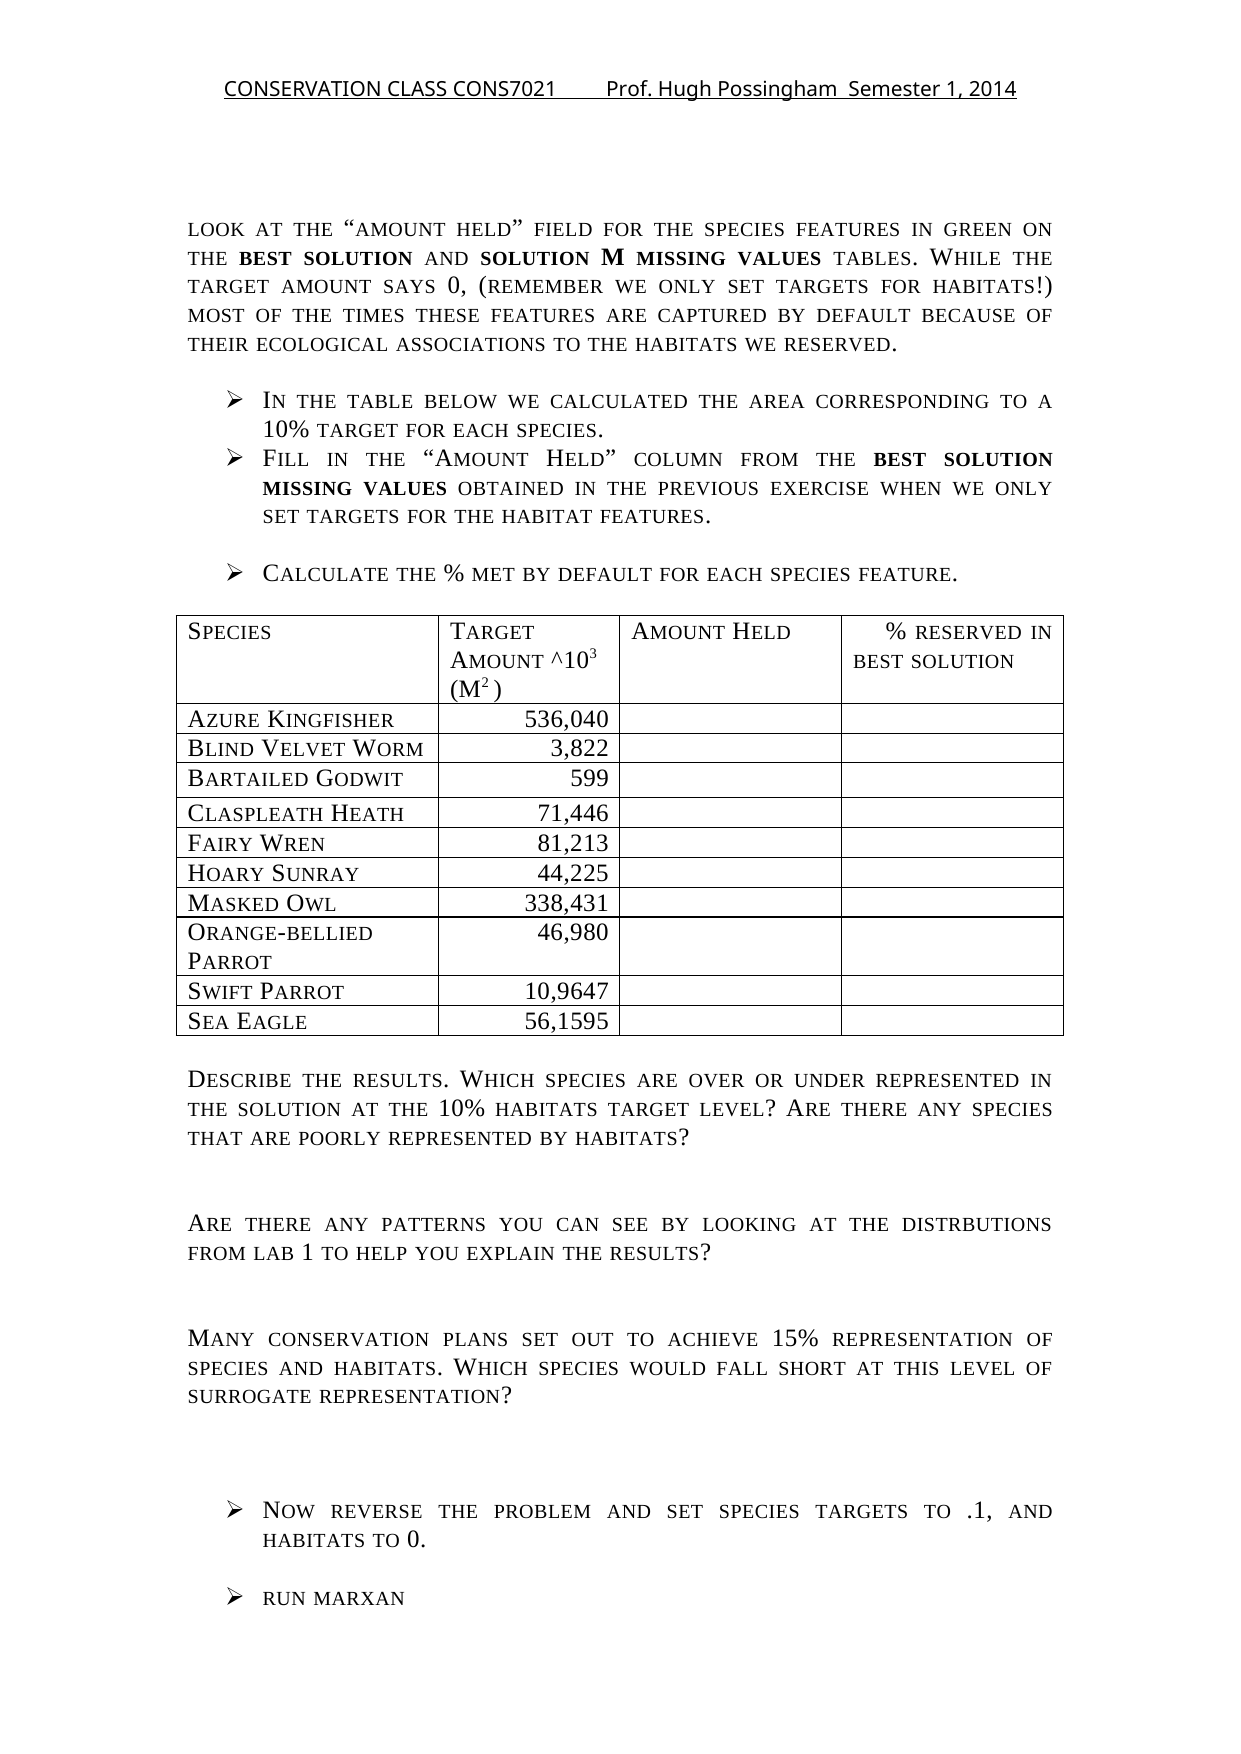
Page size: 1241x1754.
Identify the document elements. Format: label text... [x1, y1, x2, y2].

table_cell Blind Velvet Worm [177, 734, 438, 762]
table_cell [620, 798, 841, 827]
table_cell [620, 734, 841, 762]
table_cell [620, 888, 841, 916]
table_cell [620, 828, 841, 857]
list run marxan [225, 1582, 1053, 1611]
table_cell Masked Owl [177, 888, 438, 916]
table_cell [620, 704, 841, 732]
table_cell 338,431 [439, 888, 619, 916]
table_cell Orange-bellied Parrot [177, 918, 438, 975]
table_cell [842, 976, 1063, 1005]
table_cell [842, 888, 1063, 916]
table_cell [842, 828, 1063, 857]
table_header Amount Held [620, 616, 841, 703]
table_cell [842, 734, 1063, 762]
table_cell 44,225 [439, 858, 619, 887]
table_cell [842, 918, 1063, 975]
table_cell 599 [439, 763, 619, 797]
table_header % reserved in best solution [842, 616, 1063, 703]
table_cell Fairy Wren [177, 828, 438, 857]
list Calculate the % met by default for each species feature. [225, 558, 1053, 587]
table_cell Hoary Sunray [177, 858, 438, 887]
table_cell 536,040 [439, 704, 619, 732]
table_cell 10,9647 [439, 976, 619, 1005]
list In the table below we calculated the area corresponding to a 10% target for each species. [225, 385, 1053, 443]
table_cell [620, 976, 841, 1005]
table_cell 46,980 [439, 918, 619, 975]
table_cell [620, 763, 841, 797]
text Describe the results. Which species are over or under represented in the solution at the 10% habitats target level? Are there any species that are poorly represented by habitats? [187, 1064, 1053, 1151]
table_header Target Amount ^103 (M2 ) [439, 616, 619, 703]
table_cell 71,446 [439, 798, 619, 827]
table_cell Bartailed Godwit [177, 763, 438, 797]
table_cell [842, 704, 1063, 732]
table_cell [620, 1006, 841, 1034]
table_cell [842, 798, 1063, 827]
table_cell 56,1595 [439, 1006, 619, 1034]
text Are there any patterns you can see by looking at the distrbutions from lab 1 to help you explain the results? [187, 1208, 1053, 1266]
table_cell [620, 858, 841, 887]
table_cell [842, 763, 1063, 797]
table_cell Swift Parrot [177, 976, 438, 1005]
list Now reverse the problem and set species targets to .1, and habitats to 0. [225, 1496, 1053, 1553]
text look at the “amount held” field for the species features in green on the best solution and solution M missing values tables. While the target amount says 0, (remember we only set targets for habitats!) most of the times these features are captured by default because of their ecological associations to the habitats we reserved. [187, 213, 1053, 357]
table_cell Sea Eagle [177, 1006, 438, 1034]
table_cell 3,822 [439, 734, 619, 762]
table_cell 81,213 [439, 828, 619, 857]
list Fill in the “Amount Held” column from the best solution missing values obtained in the previous exercise when we only set targets for the habitat features. [225, 443, 1053, 529]
table_cell Azure Kingfisher [177, 704, 438, 732]
table_header Species [177, 616, 438, 703]
table_cell [842, 858, 1063, 887]
table_cell [842, 1006, 1063, 1034]
table_cell [620, 918, 841, 975]
text Many conservation plans set out to achieve 15% representation of species and habitats. Which species would fall short at this level of surrogate representation? [187, 1323, 1053, 1409]
table_cell Claspleath Heath [177, 798, 438, 827]
